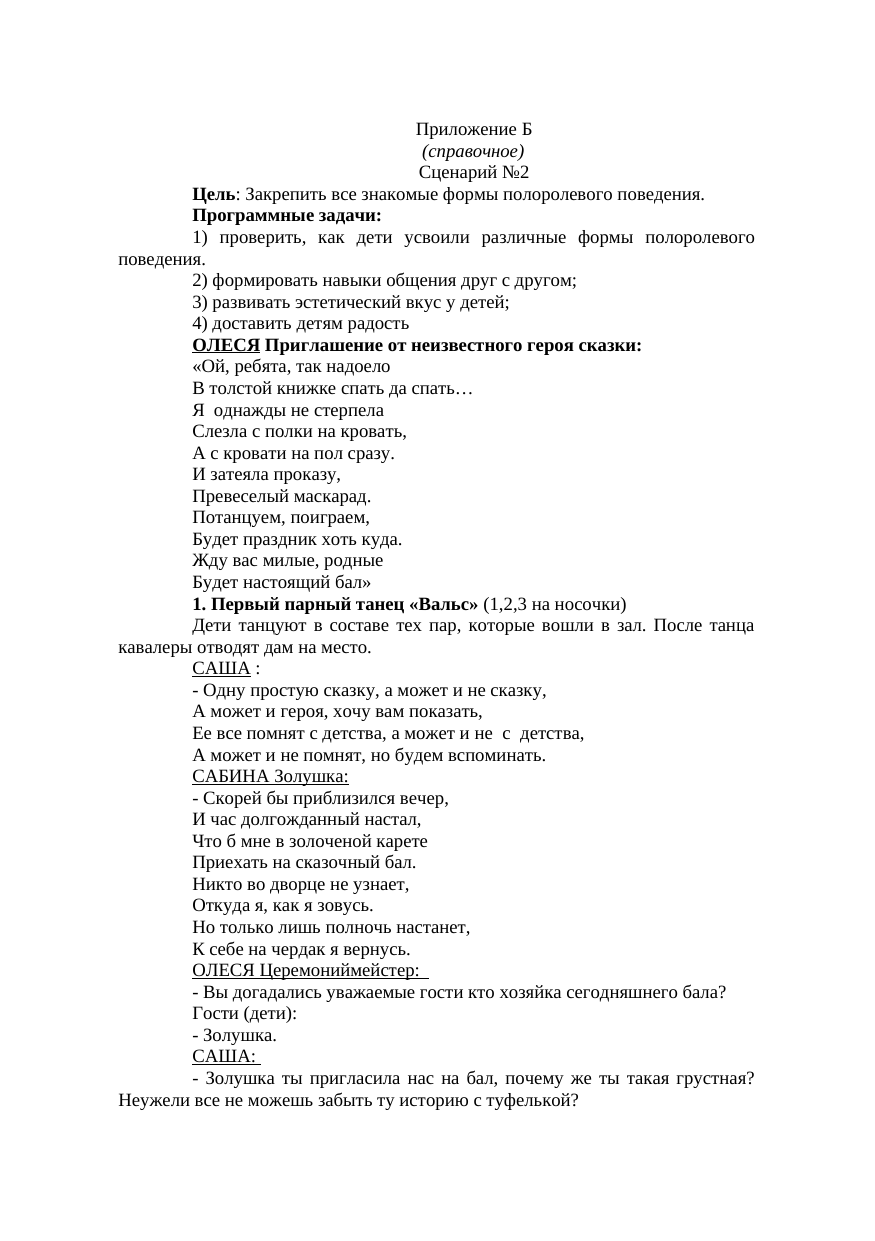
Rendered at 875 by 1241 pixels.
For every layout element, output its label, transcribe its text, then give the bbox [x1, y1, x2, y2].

text А с кровати на пол сразу. [118, 442, 756, 463]
text Я однажды не стерпела [118, 398, 756, 420]
text Откуда я, как я зовусь. [118, 894, 756, 916]
text Что б мне в золоченой карете [118, 830, 756, 851]
text Гости (дети): [118, 1002, 756, 1024]
text (справочное) [118, 140, 756, 161]
text Будет праздник хоть куда. [118, 528, 756, 549]
text - Золушка. [118, 1024, 756, 1045]
text К себе на чердак я вернусь. [118, 937, 756, 959]
text А может и героя, хочу вам показать, [118, 700, 756, 722]
text Будет настоящий бал» [118, 571, 756, 592]
text ОЛЕСЯ Церемониймейстер: [118, 959, 756, 981]
text Приехать на сказочный бал. [118, 851, 756, 873]
text Никто во дворце не узнает, [118, 873, 756, 894]
text - Золушка ты пригласила нас на бал, почему же ты такая грустная? Неужели все не можешь забыть ту историю с туфелькой? [118, 1067, 756, 1110]
text Программные задачи: [118, 204, 756, 226]
text Сценарий №2 [118, 161, 756, 183]
text 1) проверить, как дети усвоили различные формы полоролевого поведения. [118, 226, 756, 269]
text САША : [118, 657, 756, 679]
text - Скорей бы приблизился вечер, [118, 787, 756, 808]
text Приложение Б [118, 118, 756, 140]
text Но только лишь полночь настанет, [118, 916, 756, 937]
text В толстой книжке спать да спать… [118, 377, 756, 398]
text Слезла с полки на кровать, [118, 420, 756, 442]
text Жду вас милые, родные [118, 549, 756, 571]
text И час долгожданный настал, [118, 808, 756, 830]
text - Вы догадались уважаемые гости кто хозяйка сегодняшнего бала? [118, 981, 756, 1002]
text И затеяла проказу, [118, 463, 756, 485]
text А может и не помнят, но будем вспоминать. [118, 743, 756, 765]
text Цель: Закрепить все знакомые формы полоролевого поведения. [118, 183, 756, 204]
text Ее все помнят с детства, а может и не с детства, [118, 722, 756, 743]
text Превеселый маскарад. [118, 485, 756, 506]
text 1. Первый парный танец «Вальс» (1,2,3 на носочки) [118, 592, 756, 614]
text 3) развивать эстетический вкус у детей; [118, 291, 756, 312]
text САША: [118, 1045, 756, 1067]
text «Ой, ребята, так надоело [118, 355, 756, 377]
text 4) доставить детям радость [118, 312, 756, 334]
text ОЛЕСЯ Приглашение от неизвестного героя сказки: [118, 334, 756, 355]
text - Одну простую сказку, а может и не сказку, [118, 679, 756, 700]
text 2) формировать навыки общения друг с другом; [118, 269, 756, 291]
text САБИНА Золушка: [118, 765, 756, 787]
text Дети танцуют в составе тех пар, которые вошли в зал. После танца кавалеры отводят дам на место. [118, 614, 756, 657]
text Потанцуем, поиграем, [118, 506, 756, 528]
